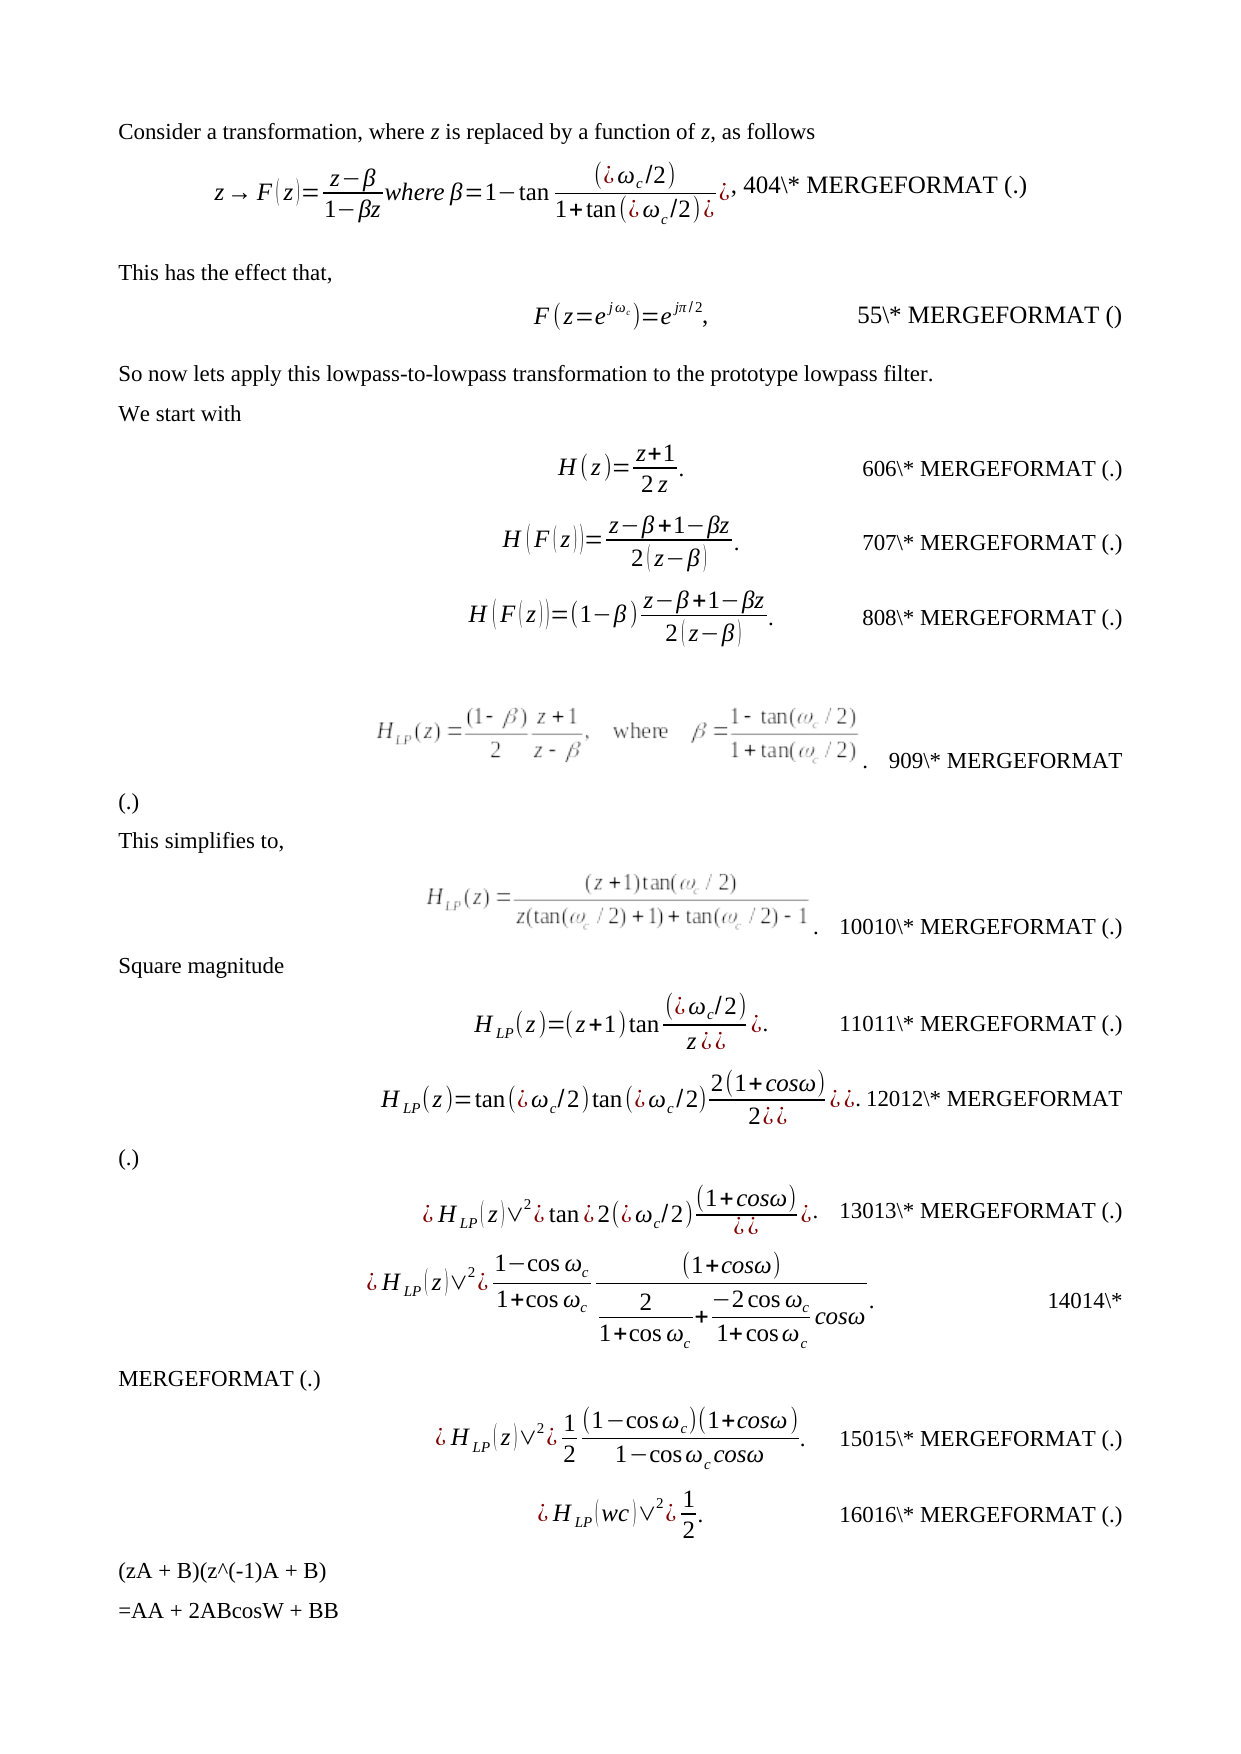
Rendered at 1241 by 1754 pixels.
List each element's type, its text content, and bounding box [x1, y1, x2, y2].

text , [118, 158, 1122, 230]
text . [118, 586, 1122, 648]
text We start with [118, 400, 1122, 426]
text . [118, 1183, 1122, 1237]
text . [118, 867, 1122, 939]
text . [118, 1250, 1122, 1392]
text . [118, 511, 1122, 573]
text . [118, 1405, 1122, 1472]
text (zA + B)(z^(-1)A + B) [118, 1557, 1122, 1583]
text This has the effect that, [118, 259, 1122, 285]
text . [118, 701, 1122, 814]
text . [118, 992, 1122, 1055]
text . [118, 1068, 1122, 1170]
text So now lets apply this lowpass-to-lowpass transformation to the prototype lowpass filter. [118, 360, 1122, 387]
text Square magnitude [118, 952, 1122, 978]
text . [118, 439, 1122, 498]
text . [118, 1485, 1122, 1544]
text This simplifies to, [118, 827, 1122, 853]
text , [118, 298, 1122, 331]
text =AA + 2ABcosW + BB [118, 1597, 1122, 1623]
text Consider a transformation, where z is replaced by a function of z, as follows [118, 118, 1122, 144]
